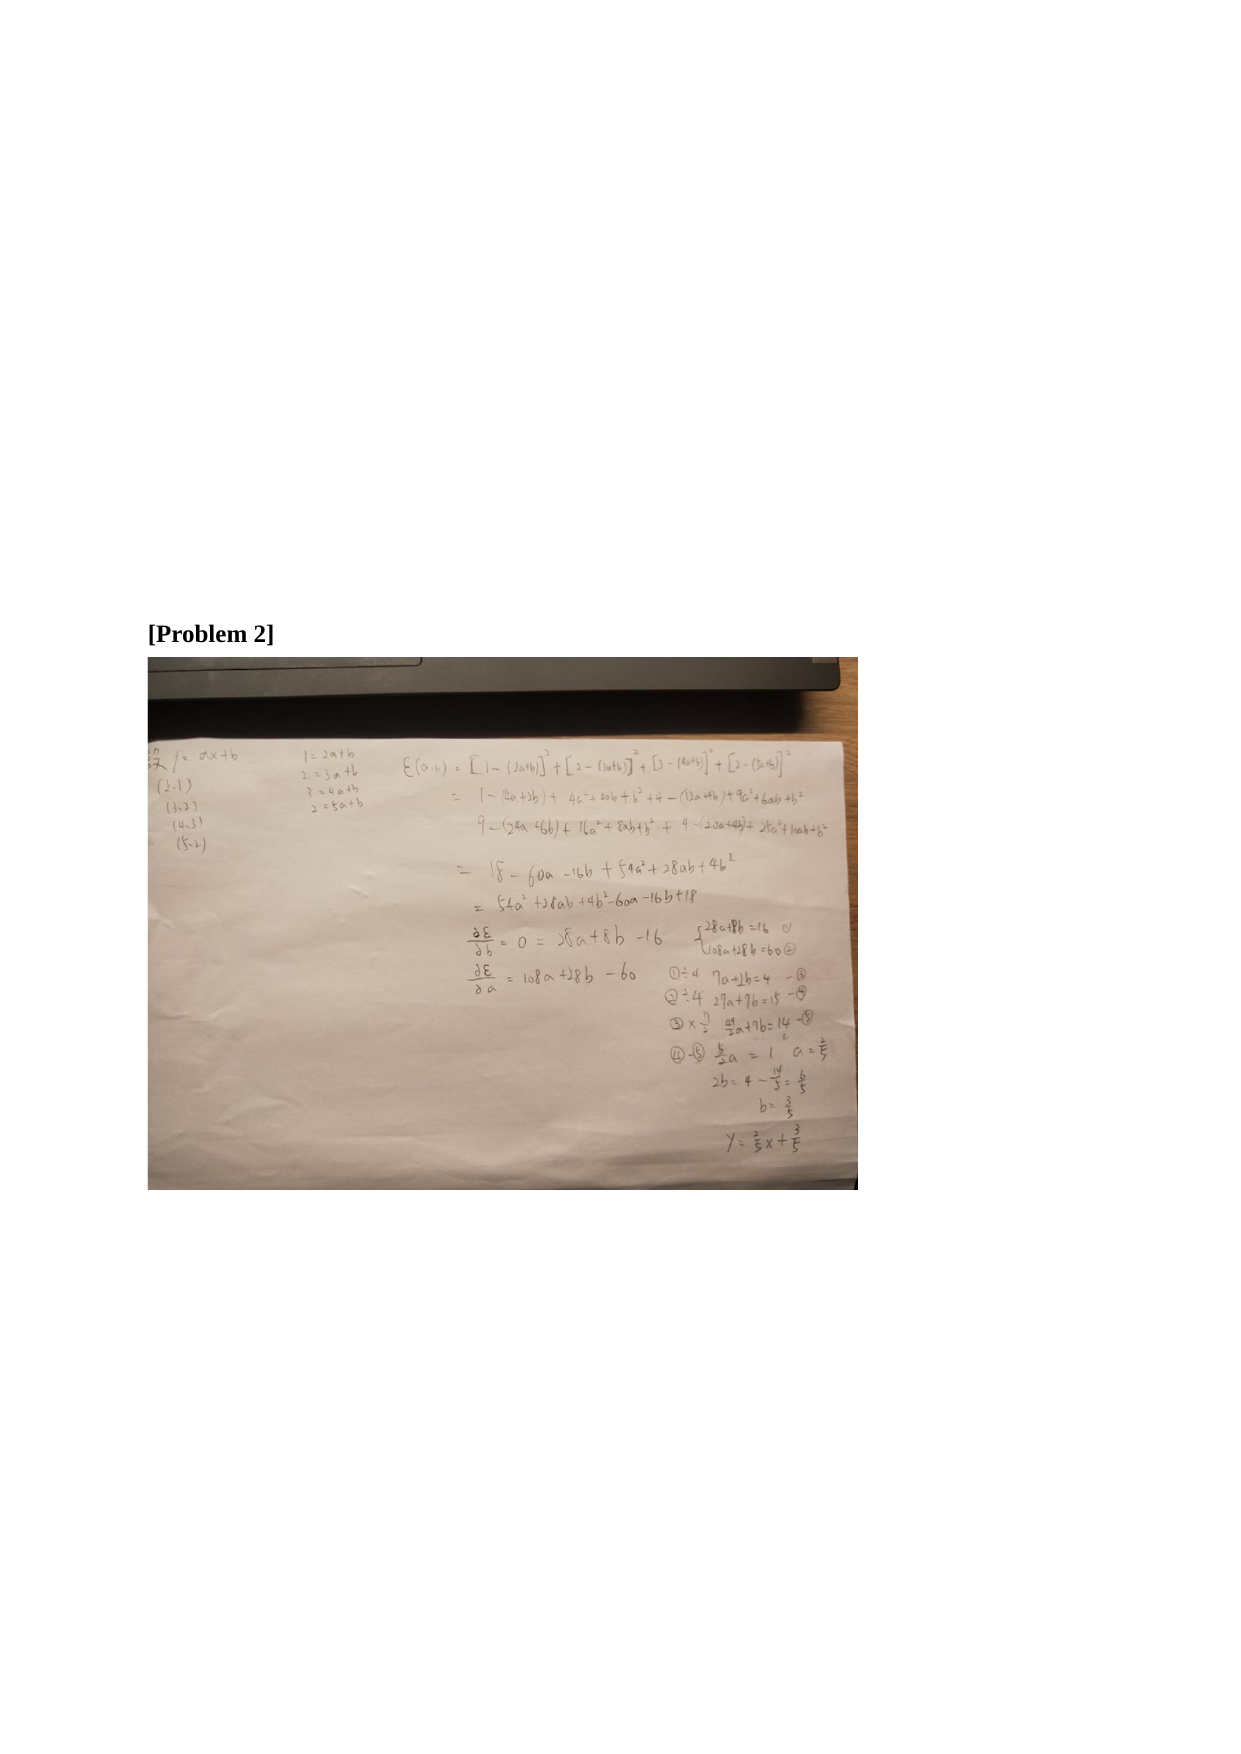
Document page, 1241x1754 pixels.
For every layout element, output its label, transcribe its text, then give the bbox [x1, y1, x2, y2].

text [Problem 2] [148, 614, 1092, 652]
picture [148, 657, 857, 1190]
